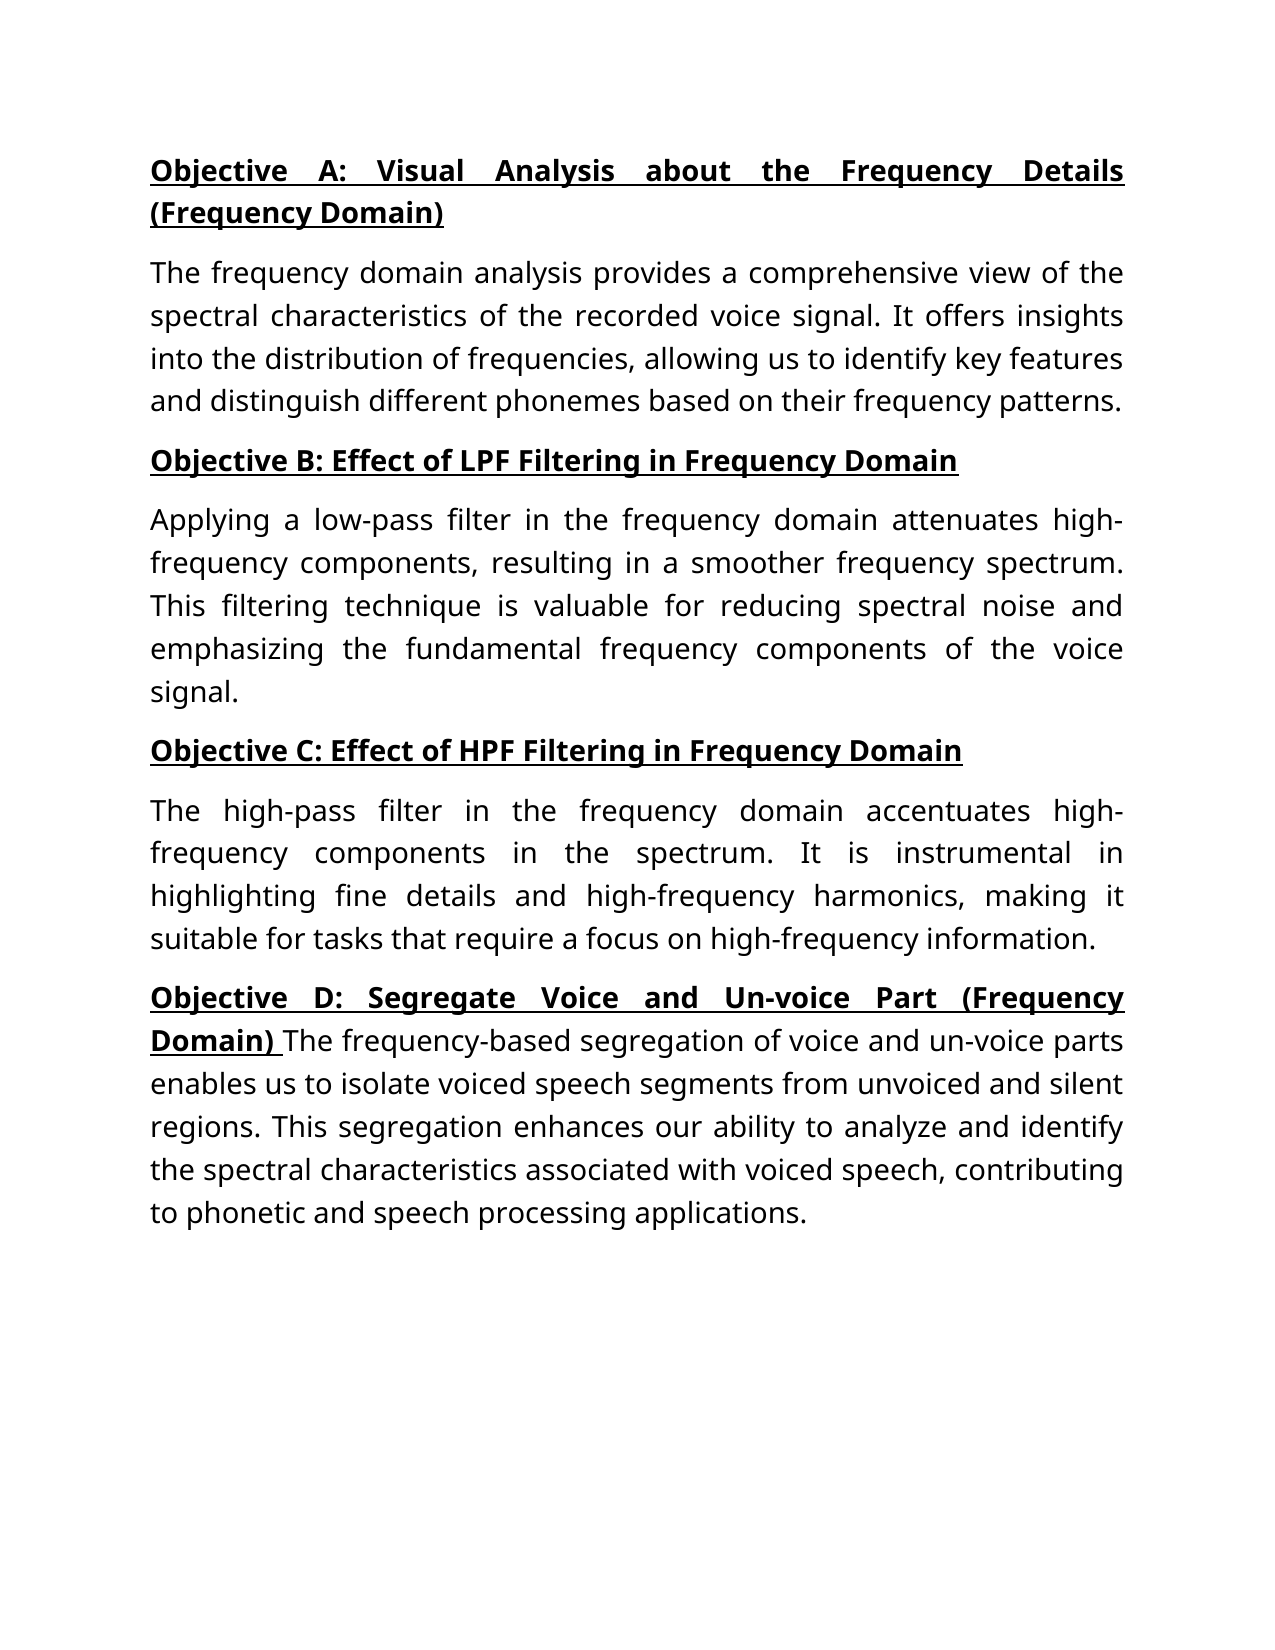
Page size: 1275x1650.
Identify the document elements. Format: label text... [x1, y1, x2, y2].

text Objective A: Visual Analysis about the Frequency Details (Frequency Domain) [150, 150, 1125, 184]
text The frequency domain analysis provides a comprehensive view of the spectral characteristics of the recorded voice signal. It offers insights into the distribution of frequencies, allowing us to identify key features and distinguish different phonemes based on their frequency patterns. [150, 252, 1125, 420]
text Objective B: Effect of LPF Filtering in Frequency Domain [150, 440, 1125, 480]
text Objective C: Effect of HPF Filtering in Frequency Domain [150, 730, 1125, 770]
text Objective A: Visual Analysis about the Frequency Details (Frequency Domain) [150, 186, 1125, 232]
text Applying a low-pass filter in the frequency domain attenuates high-frequency components, resulting in a smoother frequency spectrum. This filtering technique is valuable for reducing spectral noise and emphasizing the fundamental frequency components of the voice signal. [150, 500, 1125, 711]
text Objective D: Segregate Voice and Un-voice Part (Frequency Domain) The frequency-based segregation of voice and un-voice parts enables us to isolate voiced speech segments from unvoiced and silent regions. This segregation enhances our ability to analyze and identify the spectral characteristics associated with voiced speech, contributing to phonetic and speech processing applications. [150, 978, 1125, 1011]
text The high-pass filter in the frequency domain accentuates high-frequency components in the spectrum. It is instrumental in highlighting fine details and high-frequency harmonics, making it suitable for tasks that require a focus on high-frequency information. [150, 790, 1125, 958]
text Objective D: Segregate Voice and Un-voice Part (Frequency Domain) The frequency-based segregation of voice and un-voice parts enables us to isolate voiced speech segments from unvoiced and silent regions. This segregation enhances our ability to analyze and identify the spectral characteristics associated with voiced speech, contributing to phonetic and speech processing applications. [150, 1013, 1125, 1232]
